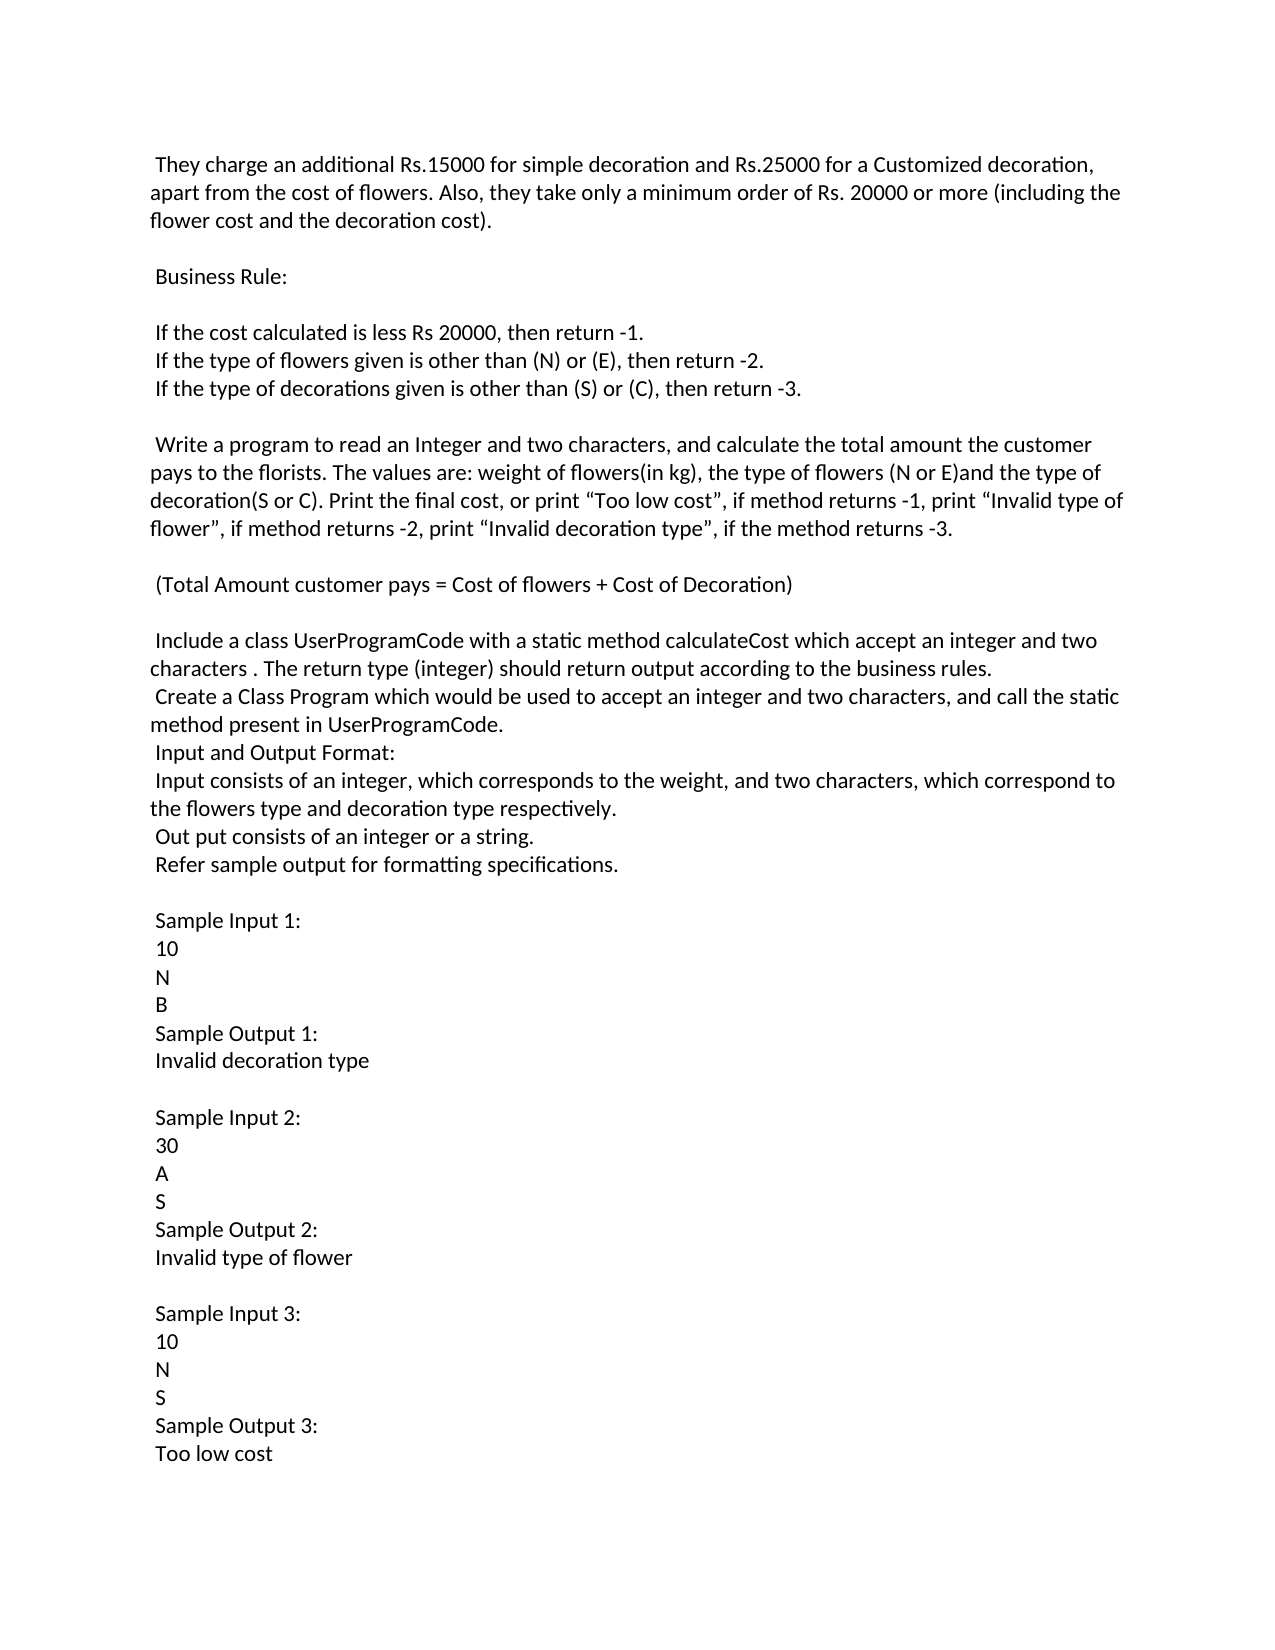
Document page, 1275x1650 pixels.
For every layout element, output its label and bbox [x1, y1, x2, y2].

text [150, 150, 1125, 1495]
